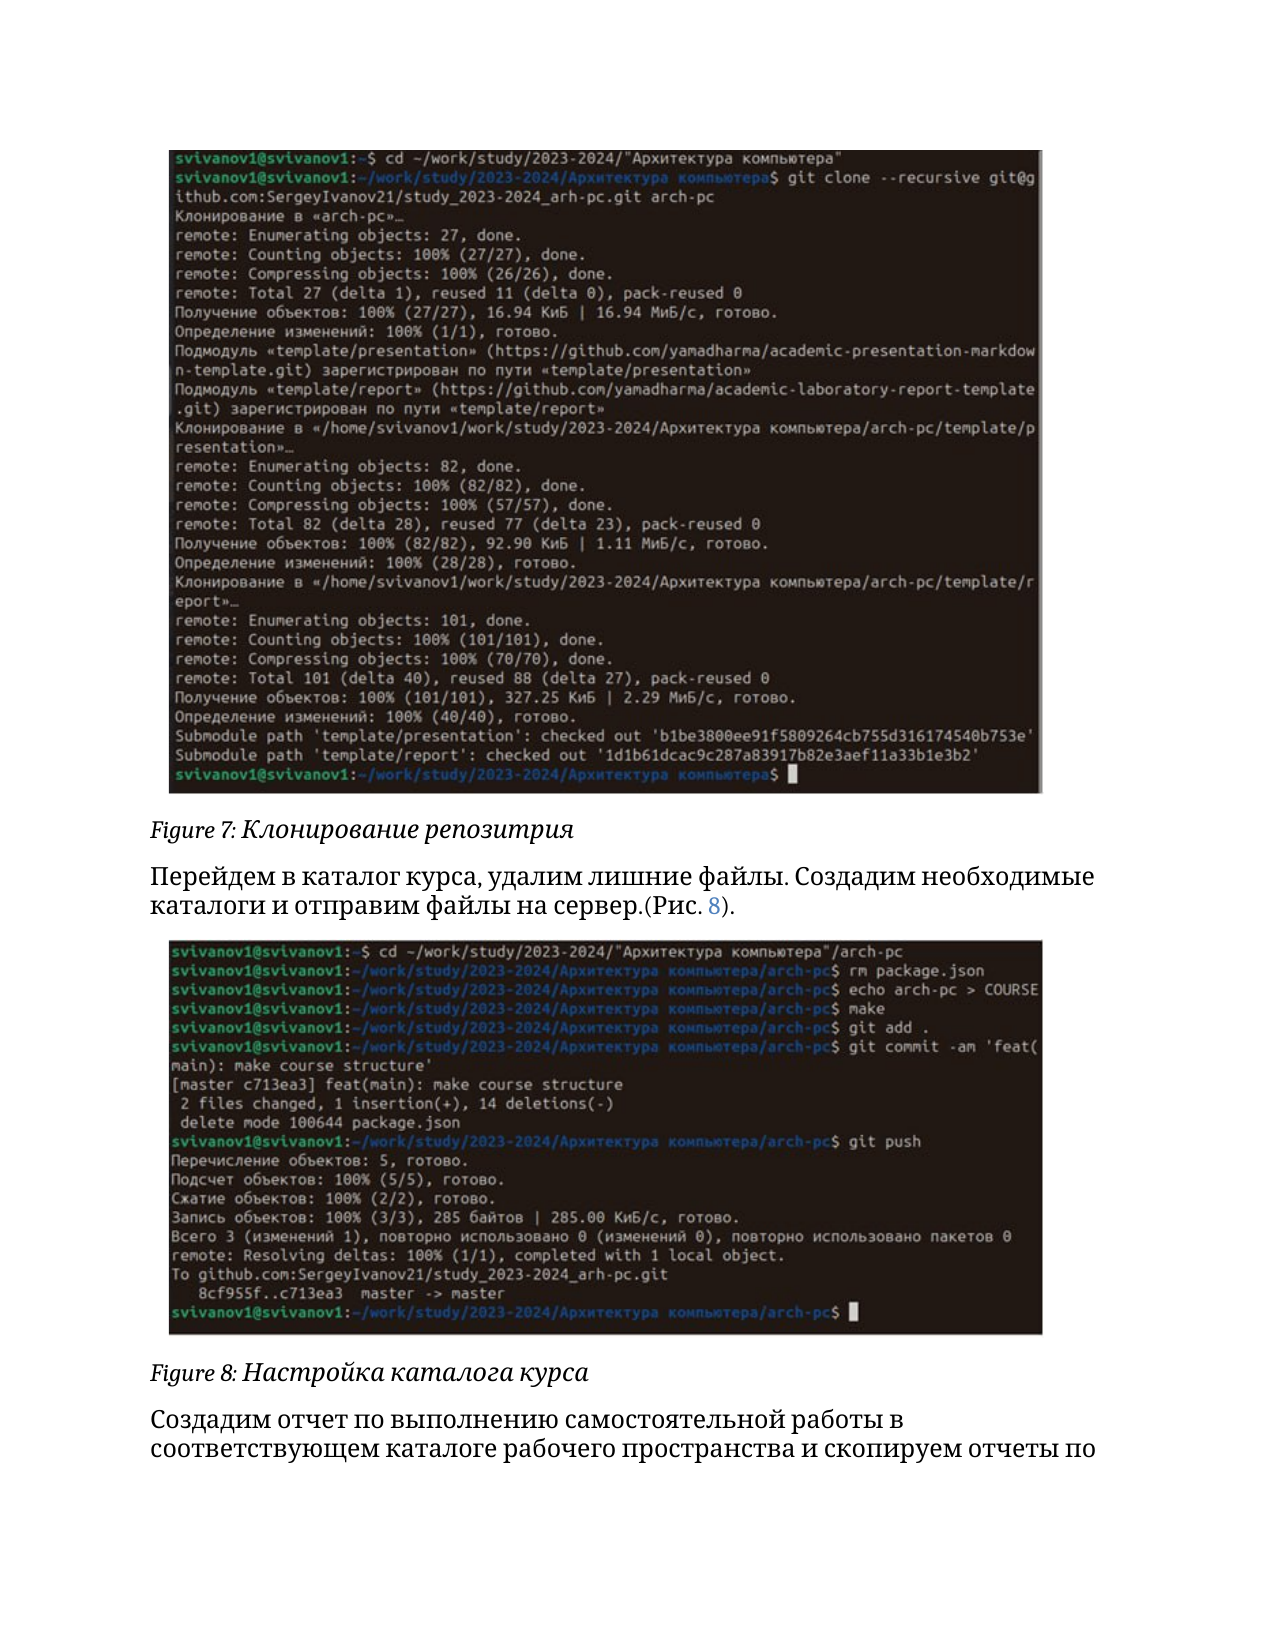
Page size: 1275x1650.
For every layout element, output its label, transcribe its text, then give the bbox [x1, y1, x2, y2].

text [150, 1406, 1125, 1463]
picture [168, 150, 1044, 795]
text Перейдем в каталог курса, удалим лишние файлы. Создадим необходимые каталоги и отправим файлы на сервер.(Рис. 8). [150, 863, 1125, 921]
picture [168, 939, 1044, 1338]
text Figure 8: Настройка каталога курса [150, 1358, 1125, 1387]
text Figure 7: Клонирование репозитрия [150, 816, 1125, 844]
